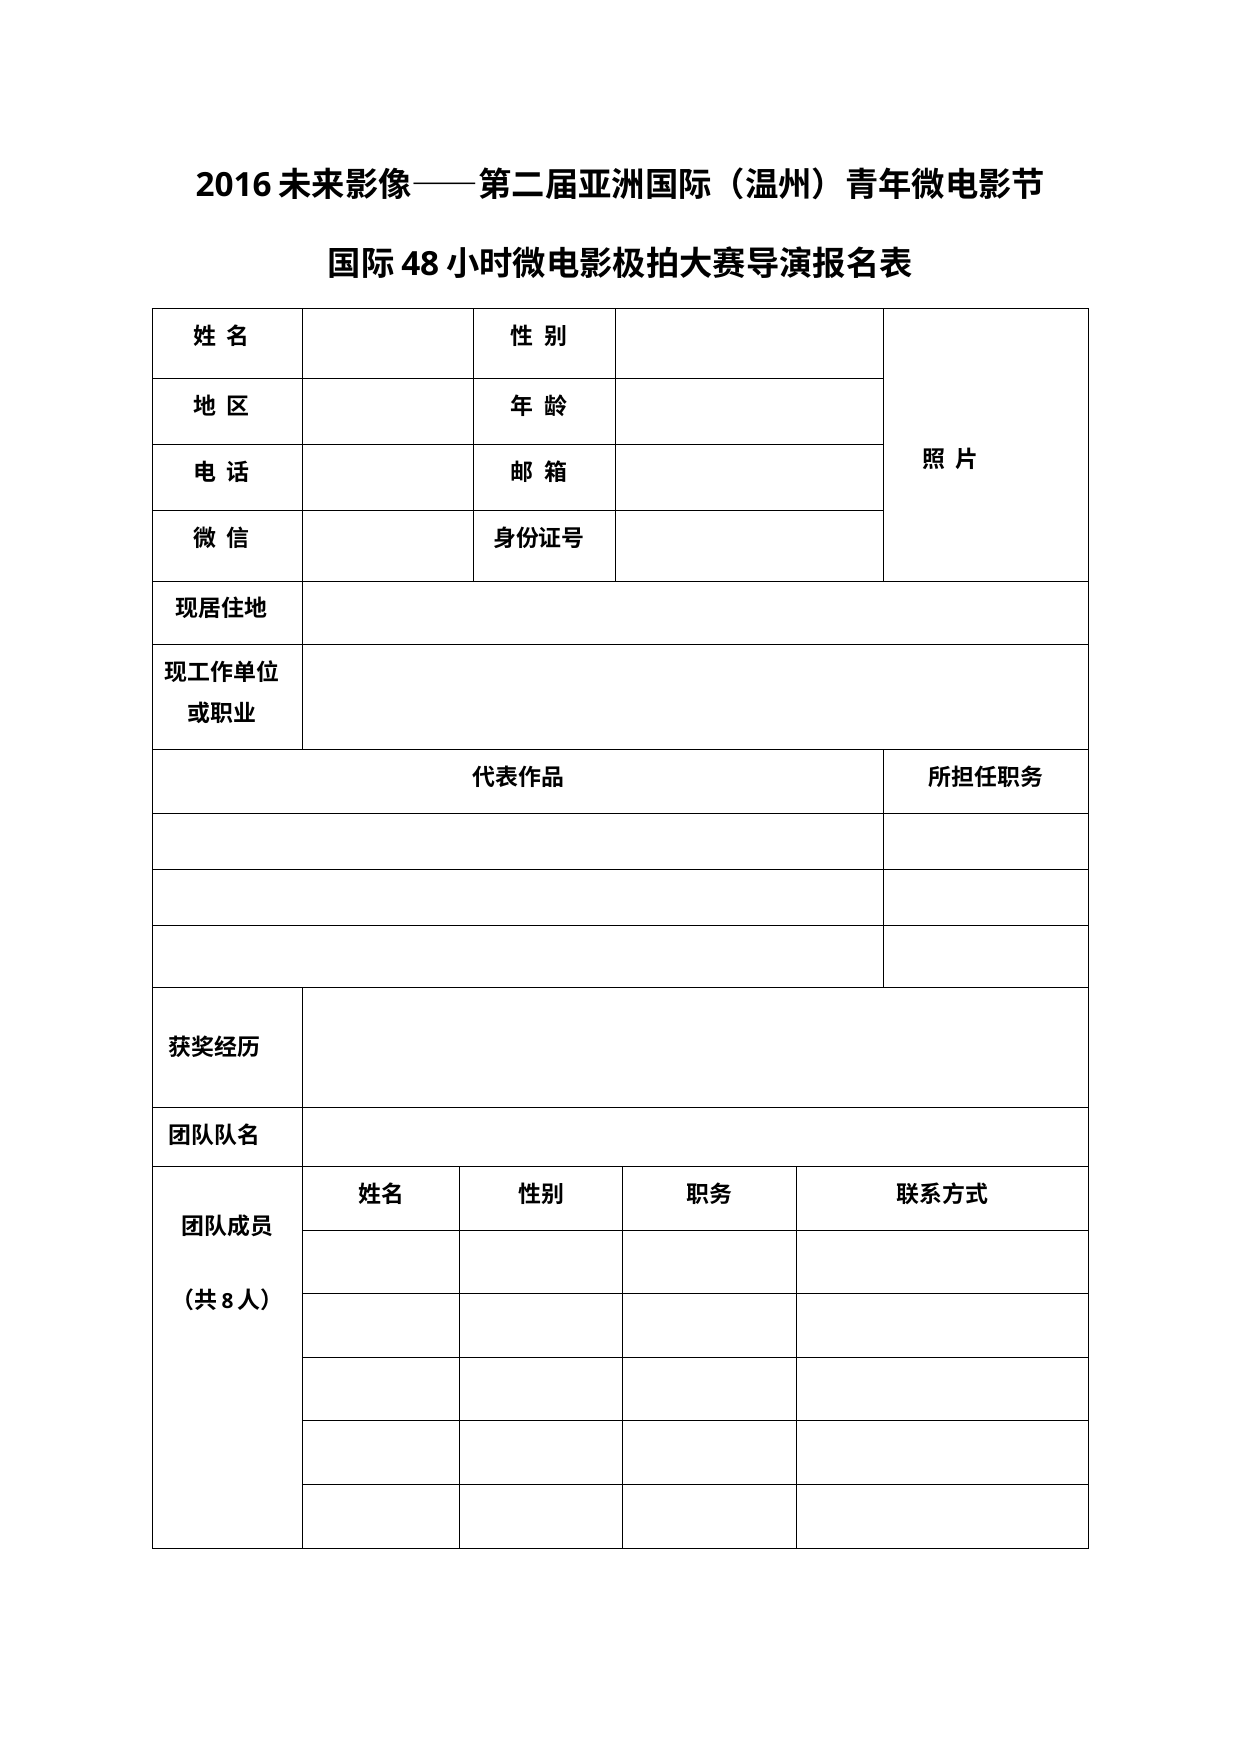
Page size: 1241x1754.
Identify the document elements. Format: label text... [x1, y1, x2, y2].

table_cell [616, 511, 883, 581]
table_header 照 片 [884, 309, 1088, 581]
table_cell [303, 582, 1088, 644]
table_cell 现工作单位或职业 [153, 645, 302, 749]
table_cell 地 区 [153, 379, 302, 444]
table_cell [303, 1485, 459, 1547]
table_header [616, 309, 883, 378]
table_cell [153, 870, 883, 925]
table_cell [303, 988, 1088, 1107]
table_cell 代表作品 [153, 750, 883, 813]
table_cell [460, 1294, 622, 1357]
table_cell [616, 445, 883, 510]
text 2016未来影像——第二届亚洲国际（温州）青年微电影节 [187, 150, 1053, 208]
table_cell [303, 1358, 459, 1420]
table_cell [884, 926, 1088, 987]
table_cell 身份证号 [474, 511, 615, 581]
table_cell [623, 1421, 796, 1484]
table_cell [303, 1294, 459, 1357]
table_cell [797, 1231, 1088, 1293]
table_cell 性别 [460, 1167, 622, 1230]
table_cell 职务 [623, 1167, 796, 1230]
table_cell [884, 814, 1088, 869]
table_cell [623, 1358, 796, 1420]
table_cell 获奖经历 [153, 988, 302, 1107]
table_cell 邮 箱 [474, 445, 615, 510]
table_cell 现居住地 [153, 582, 302, 644]
table_cell [303, 1108, 1088, 1166]
table_cell [153, 926, 883, 987]
table_cell 微 信 [153, 511, 302, 581]
table_cell [303, 445, 473, 510]
table_cell [797, 1294, 1088, 1357]
table_cell 年 龄 [474, 379, 615, 444]
text 国际48小时微电影极拍大赛导演报名表 [187, 229, 1053, 287]
table_cell [623, 1485, 796, 1547]
table_cell [884, 870, 1088, 925]
table_cell 联系方式 [797, 1167, 1088, 1230]
table_cell 团队队名 [153, 1108, 302, 1166]
table_cell 所担任职务 [884, 750, 1088, 813]
table_header 姓 名 [153, 309, 302, 378]
table_cell [303, 1421, 459, 1484]
table_header [303, 309, 473, 378]
table_cell 团队成员 （共8人） [153, 1167, 302, 1547]
table_cell [303, 511, 473, 581]
table_cell [797, 1421, 1088, 1484]
table_cell 姓名 [303, 1167, 459, 1230]
table_cell [460, 1231, 622, 1293]
table_cell [303, 1231, 459, 1293]
table_cell [623, 1231, 796, 1293]
table_cell [303, 645, 1088, 749]
table_cell [616, 379, 883, 444]
table_cell [460, 1485, 622, 1547]
table_cell [153, 814, 883, 869]
table_header 性 别 [474, 309, 615, 378]
table_cell [303, 379, 473, 444]
table_cell [797, 1485, 1088, 1547]
table_cell 电 话 [153, 445, 302, 510]
table_cell [797, 1358, 1088, 1420]
table_cell [623, 1294, 796, 1357]
table_cell [460, 1358, 622, 1420]
table_cell [460, 1421, 622, 1484]
